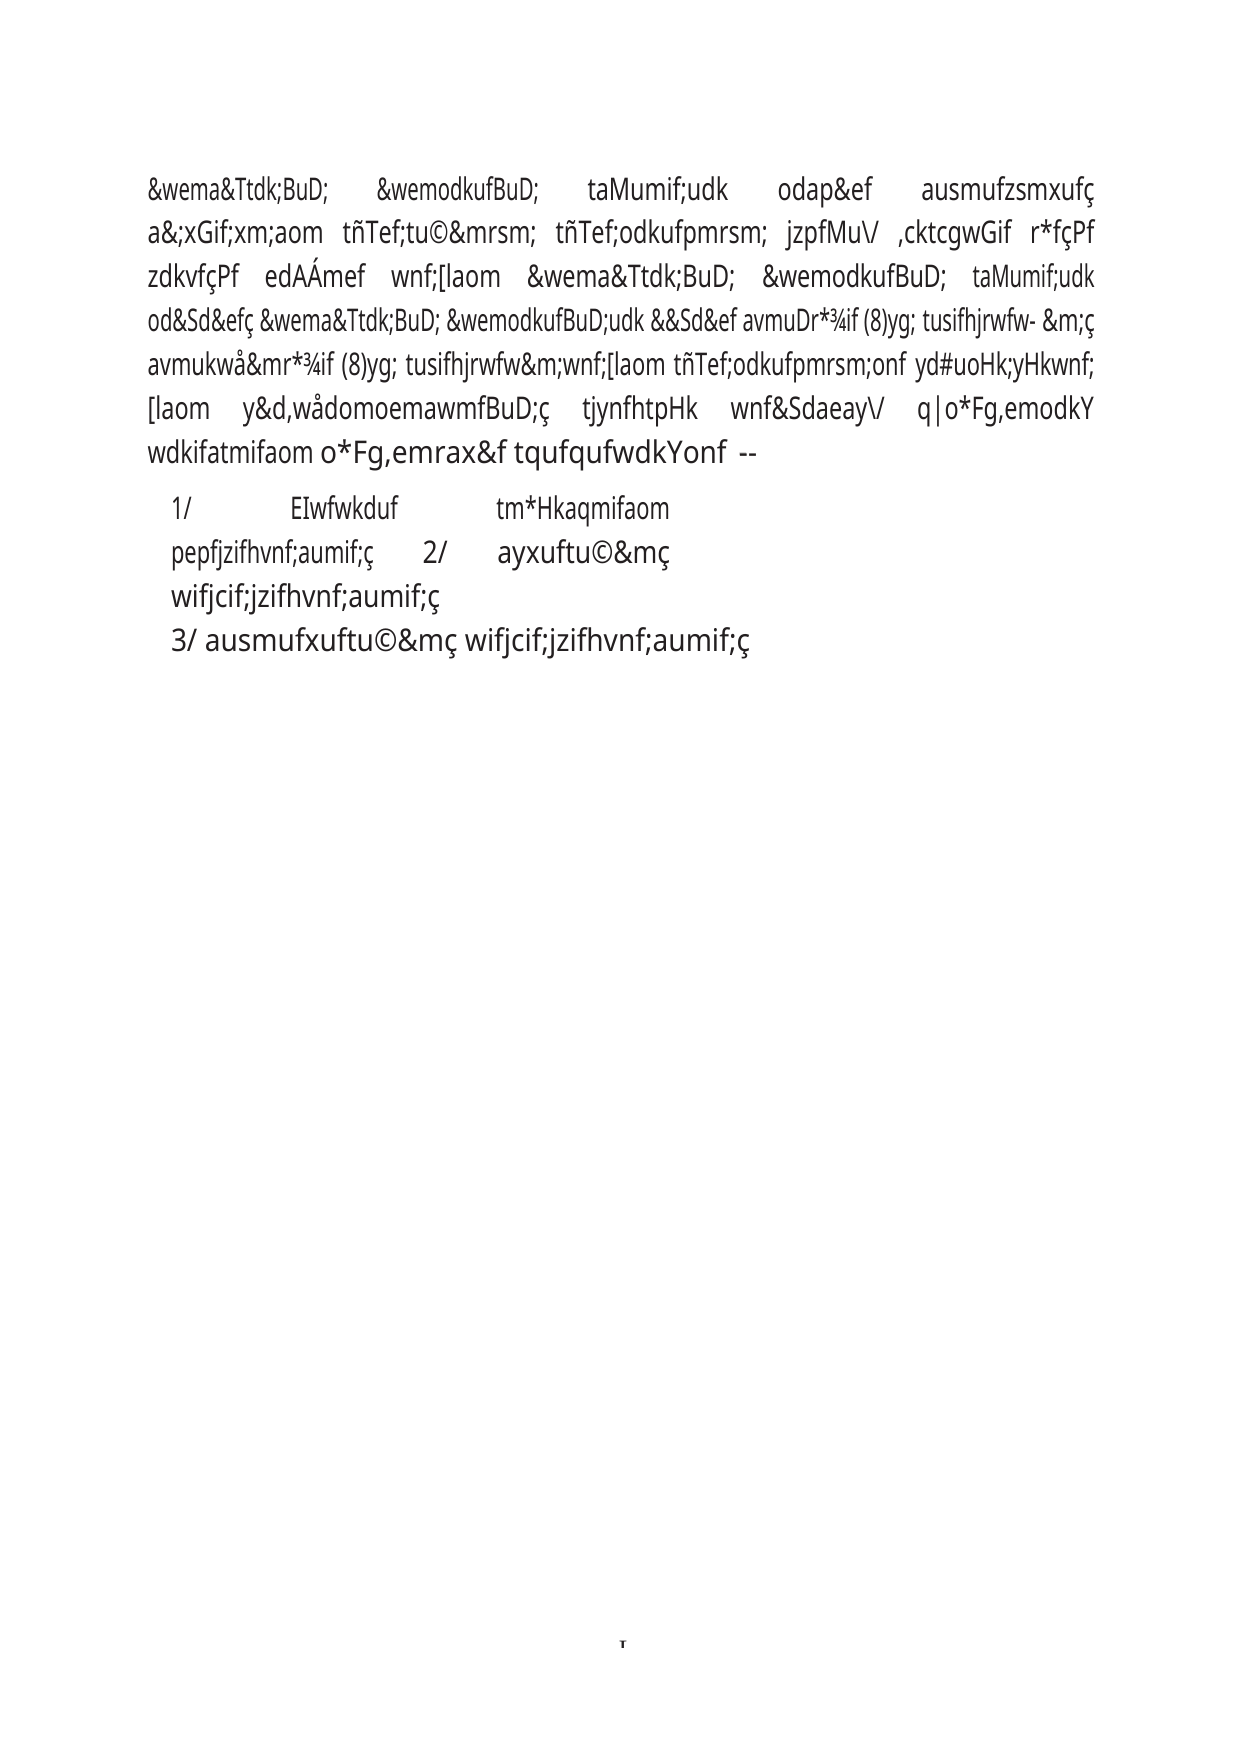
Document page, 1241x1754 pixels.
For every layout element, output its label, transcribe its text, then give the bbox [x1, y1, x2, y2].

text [147, 167, 1094, 472]
text 3/ ausmufxuftu©&mç wifjcif;jzifhvnf;aumif;ç [171, 618, 1109, 661]
text 1/ EIwfwkduf tm*Hkaqmifaom pepfjzifhvnf;aumif;ç 2/ ayxuftu©&mç wifjcif;jzifhvnf;aumif;ç [171, 486, 670, 616]
